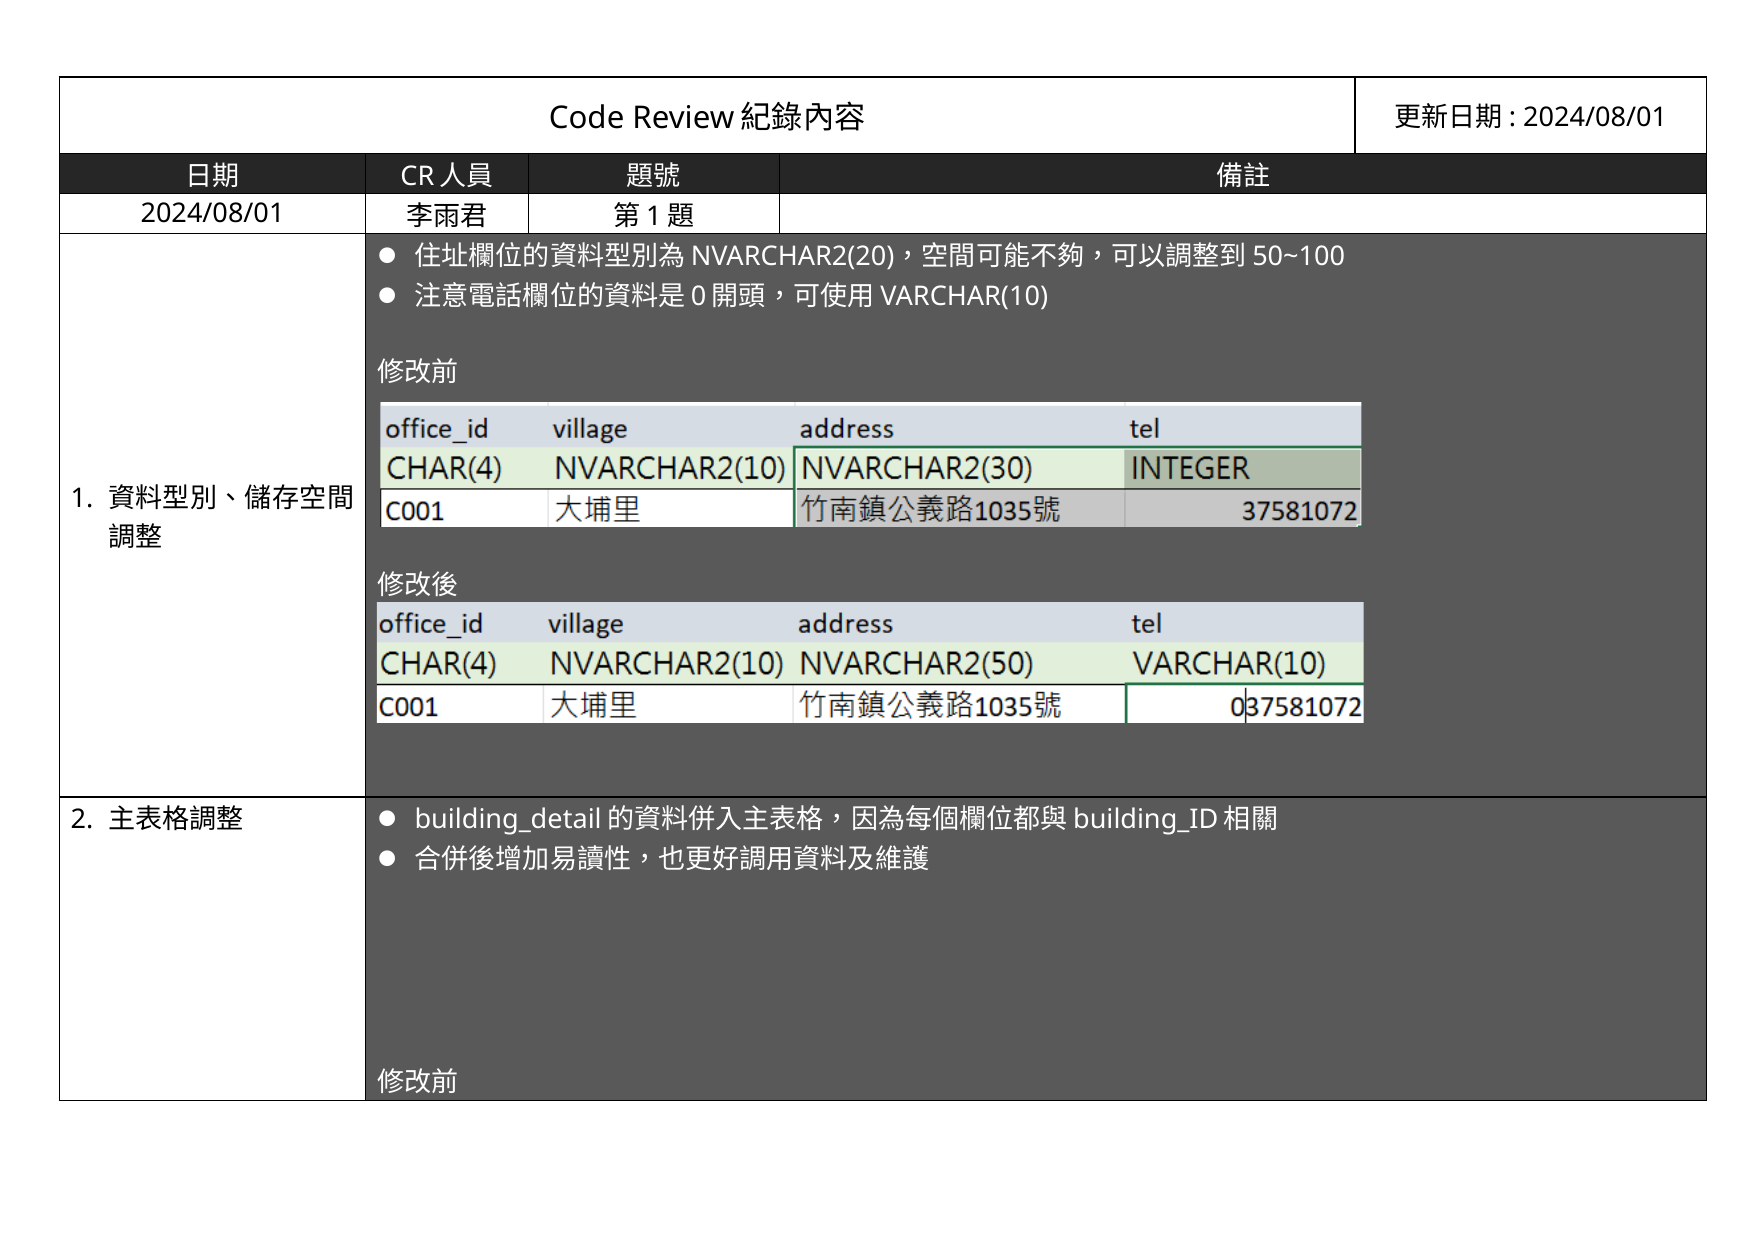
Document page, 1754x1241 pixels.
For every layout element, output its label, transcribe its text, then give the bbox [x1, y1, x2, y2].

table_cell CR人員 [366, 154, 528, 193]
table_cell 2024/08/01 [60, 194, 365, 233]
table_cell 第1題 [529, 194, 779, 233]
table_header 更新日期 : 2024/08/01 [1356, 78, 1706, 152]
table_cell 資料型別、儲存空間調整 [60, 234, 365, 796]
table_cell [780, 194, 1706, 233]
picture [376, 602, 1364, 723]
table_cell 備註 [780, 154, 1706, 193]
table_cell 主表格調整 [60, 798, 365, 1100]
table_cell 題號 [529, 154, 779, 193]
table_cell 日期 [60, 154, 365, 193]
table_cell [366, 798, 1706, 1100]
picture [380, 402, 1362, 527]
table_header Code Review紀錄內容 [60, 78, 1354, 152]
table_cell 李雨君 [366, 194, 528, 233]
table_cell 住址欄位的資料型別為NVARCHAR2(20)，空間可能不夠，可以調整到50~100 注意電話欄位的資料是0開頭，可使用 VARCHAR(10) 修改前 修改後 [366, 234, 1706, 796]
